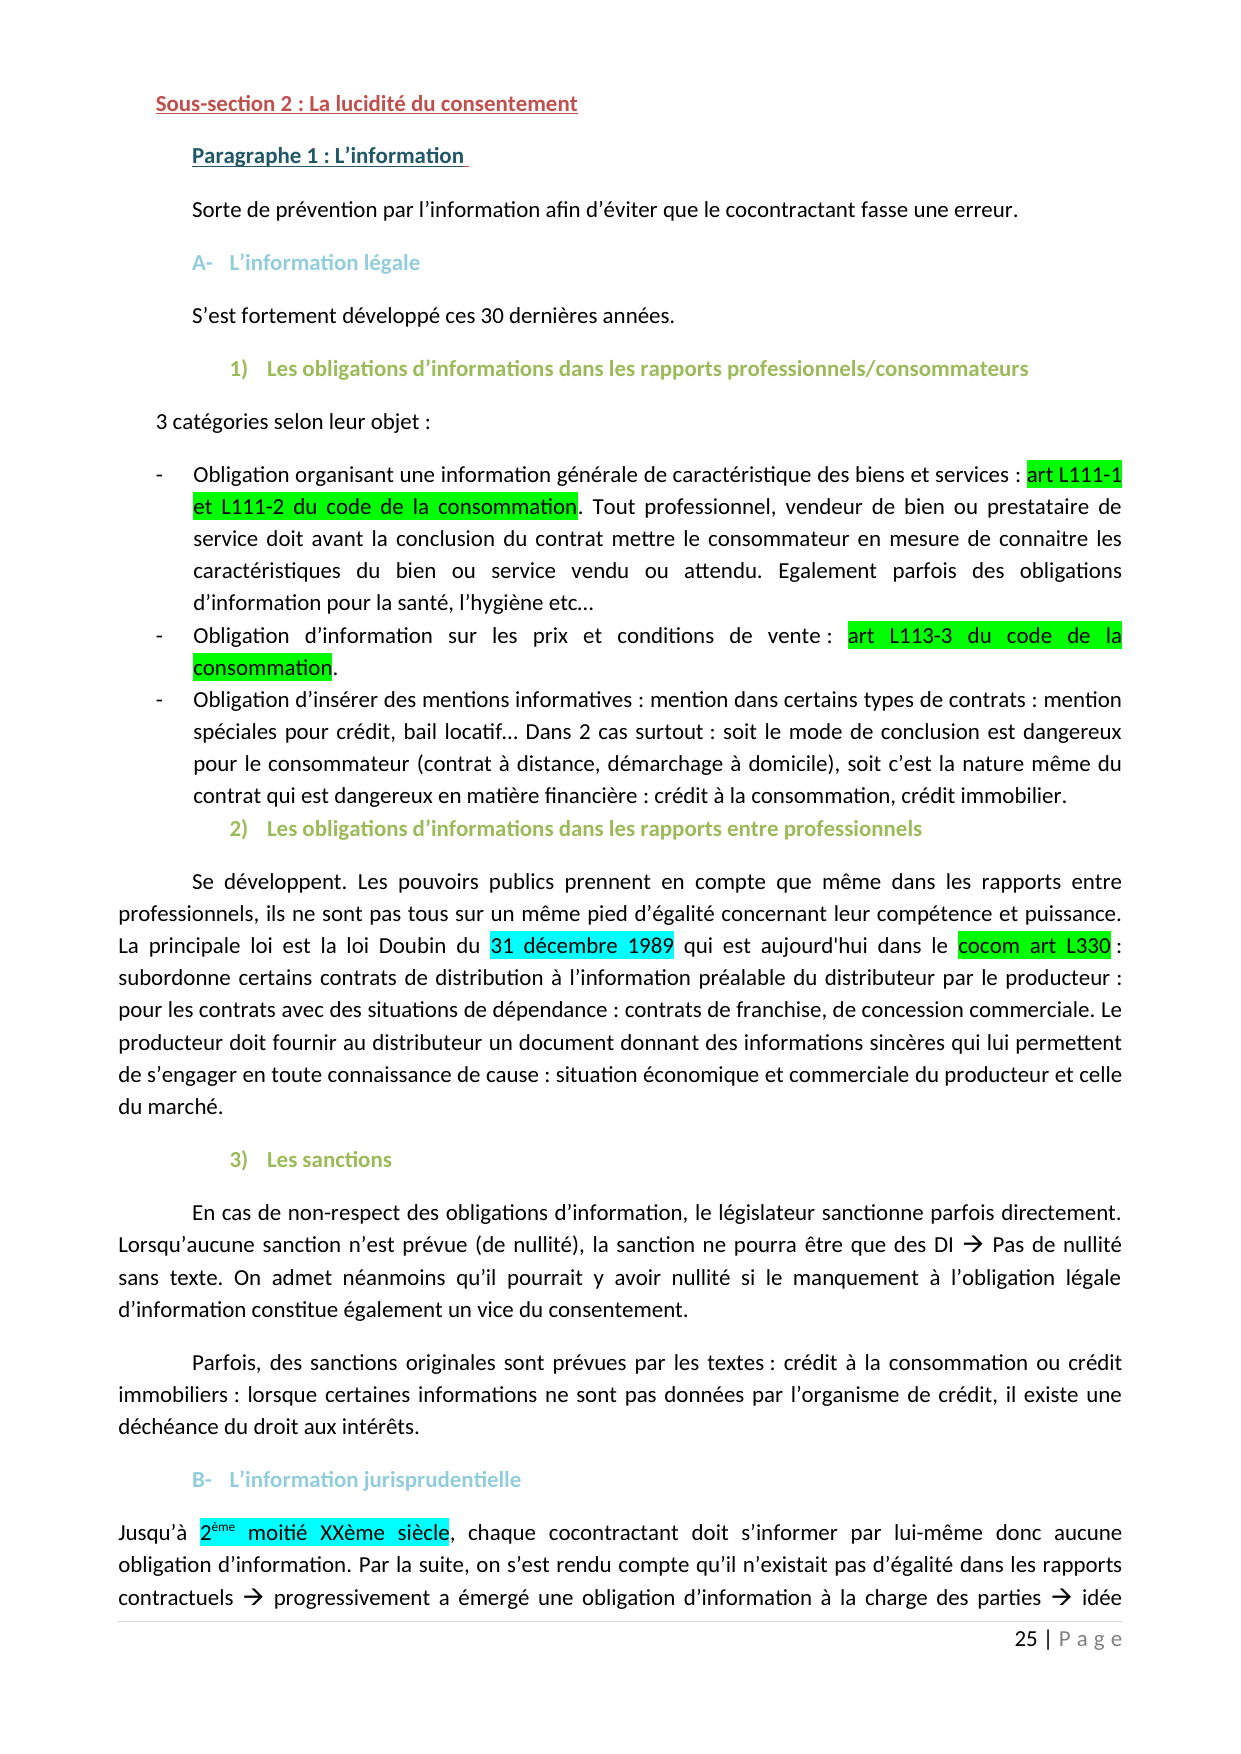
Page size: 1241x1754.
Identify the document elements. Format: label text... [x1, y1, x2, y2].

list L’information légale [192, 248, 1122, 276]
list Les obligations d’informations dans les rapports professionnels/consommateurs [229, 354, 1122, 382]
text Parfois, des sanctions originales sont prévues par les textes : crédit à la consommation ou crédit immobiliers : lorsque certaines informations ne sont pas données par l’organisme de crédit, il existe une déchéance du droit aux intérêts. [118, 1348, 1122, 1440]
text Paragraphe 1 : L’information [118, 142, 1122, 170]
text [118, 1518, 1122, 1611]
list Obligation d’insérer des mentions informatives : mention dans certains types de contrats : mention spéciales pour crédit, bail locatif… Dans 2 cas surtout : soit le mode de conclusion est dangereux pour le consommateur (contrat à distance, démarchage à domicile), soit c’est la nature même du contrat qui est dangereux en matière financière : crédit à la consommation, crédit immobilier. [156, 685, 1122, 810]
text 3 catégories selon leur objet : [118, 407, 1122, 435]
list Les obligations d’informations dans les rapports entre professionnels [229, 814, 1122, 842]
text Sorte de prévention par l’information afin d’éviter que le cocontractant fasse une erreur. [118, 195, 1122, 223]
text Se développent. Les pouvoirs publics prennent en compte que même dans les rapports entre professionnels, ils ne sont pas tous sur un même pied d’égalité concernant leur compétence et puissance. La principale loi est la loi Doubin du 31 décembre 1989 qui est aujourd'hui dans le cocom art L330 : subordonne certains contrats de distribution à l’information préalable du distributeur par le producteur : pour les contrats avec des situations de dépendance : contrats de franchise, de concession commerciale. Le producteur doit fournir au distributeur un document donnant des informations sincères qui lui permettent de s’engager en toute connaissance de cause : situation économique et commerciale du producteur et celle du marché. [118, 867, 1122, 1120]
list Obligation organisant une information générale de caractéristique des biens et services : art L111-1 et L111-2 du code de la consommation. Tout professionnel, vendeur de bien ou prestataire de service doit avant la conclusion du contrat mettre le consommateur en mesure de connaitre les caractéristiques du bien ou service vendu ou attendu. Egalement parfois des obligations d’information pour la santé, l’hygiène etc… [156, 460, 1122, 617]
text S’est fortement développé ces 30 dernières années. [118, 301, 1122, 329]
text En cas de non-respect des obligations d’information, le législateur sanctionne parfois directement. Lorsqu’aucune sanction n’est prévue (de nullité), la sanction ne pourra être que des DI Pas de nullité sans texte. On admet néanmoins qu’il pourrait y avoir nullité si le manquement à l’obligation légale d’information constitue également un vice du consentement. [118, 1198, 1122, 1323]
list Obligation d’information sur les prix et conditions de vente : art L113-3 du code de la consommation. [156, 621, 1122, 681]
text Sous-section 2 : La lucidité du consentement [156, 89, 1122, 117]
list L’information jurisprudentielle [192, 1465, 1122, 1493]
list Les sanctions [229, 1145, 1122, 1173]
